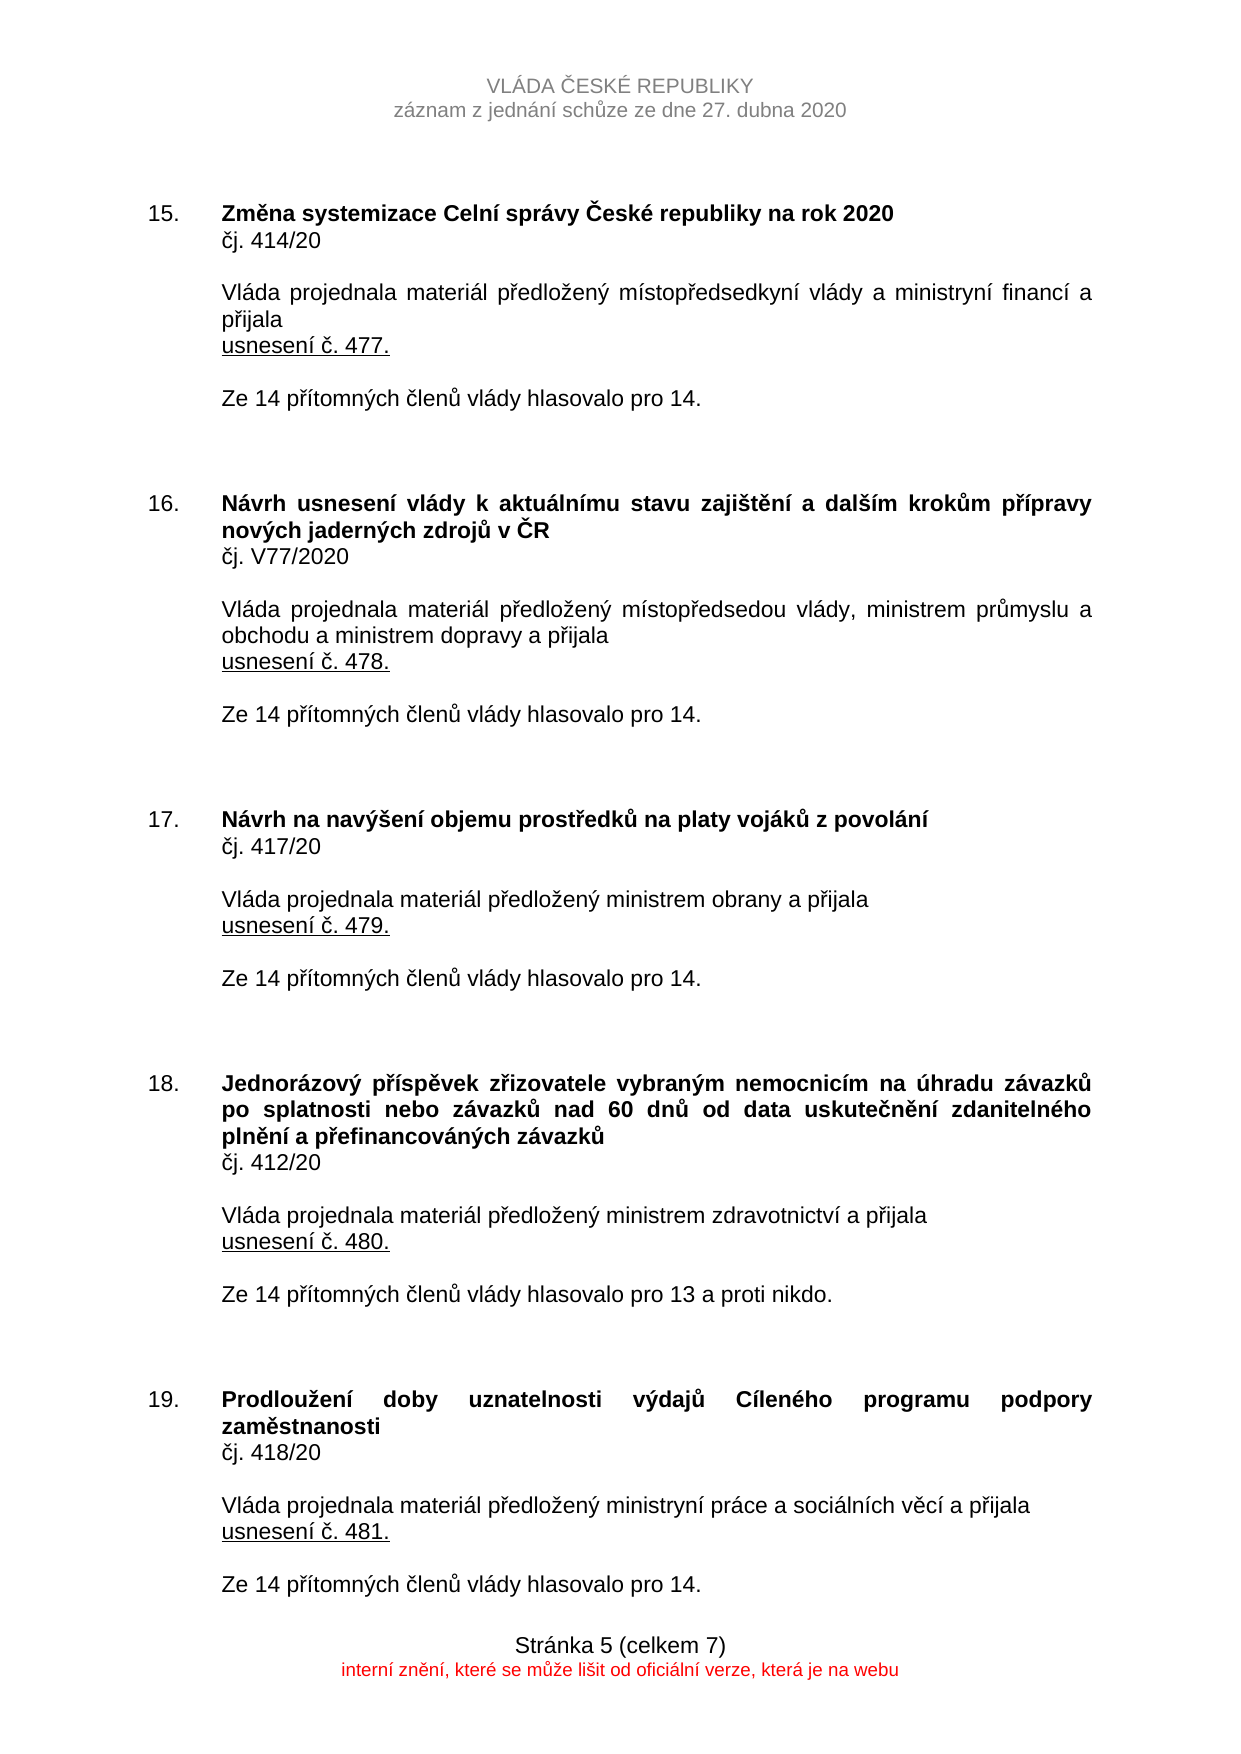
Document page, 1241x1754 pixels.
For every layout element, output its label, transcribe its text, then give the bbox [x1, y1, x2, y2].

text Ze 14 přítomných členů vlády hlasovalo pro 14. [148, 385, 1093, 411]
text čj. 412/20 [148, 1149, 1093, 1175]
text 15. Změna systemizace Celní správy České republiky na rok 2020 [148, 200, 1093, 227]
text čj. 414/20 [148, 227, 1093, 253]
text Vláda projednala materiál předložený místopředsedou vlády, ministrem průmyslu a obchodu a ministrem dopravy a přijala [148, 596, 1093, 648]
text usnesení č. 477. [148, 332, 1093, 358]
text Vláda projednala materiál předložený ministrem zdravotnictví a přijala [148, 1202, 1093, 1228]
text Ze 14 přítomných členů vlády hlasovalo pro 14. [148, 1571, 1093, 1597]
text 18. Jednorázový příspěvek zřizovatele vybraným nemocnicím na úhradu závazků po splatnosti nebo závazků nad 60 dnů od data uskutečnění zdanitelného plnění a přefinancováných závazků [148, 1070, 1093, 1149]
text čj. V77/2020 [148, 543, 1093, 569]
text usnesení č. 478. [148, 648, 1093, 675]
text Ze 14 přítomných členů vlády hlasovalo pro 14. [148, 701, 1093, 727]
text čj. 417/20 [148, 833, 1093, 859]
text Ze 14 přítomných členů vlády hlasovalo pro 13 a proti nikdo. [148, 1281, 1093, 1307]
text Vláda projednala materiál předložený ministrem obrany a přijala [148, 886, 1093, 912]
text 17. Návrh na navýšení objemu prostředků na platy vojáků z povolání [148, 806, 1093, 833]
text čj. 418/20 [148, 1439, 1093, 1465]
text Vláda projednala materiál předložený ministryní práce a sociálních věcí a přijala [148, 1492, 1093, 1518]
text 19. Prodloužení doby uznatelnosti výdajů Cíleného programu podpory zaměstnanosti [148, 1386, 1093, 1439]
text usnesení č. 481. [148, 1518, 1093, 1544]
text Vláda projednala materiál předložený místopředsedkyní vlády a ministryní financí a přijala [148, 279, 1093, 332]
text usnesení č. 479. [148, 912, 1093, 938]
text usnesení č. 480. [148, 1228, 1093, 1254]
text Ze 14 přítomných členů vlády hlasovalo pro 14. [148, 964, 1093, 991]
text 16. Návrh usnesení vlády k aktuálnímu stavu zajištění a dalším krokům přípravy nových jaderných zdrojů v ČR [148, 490, 1093, 543]
